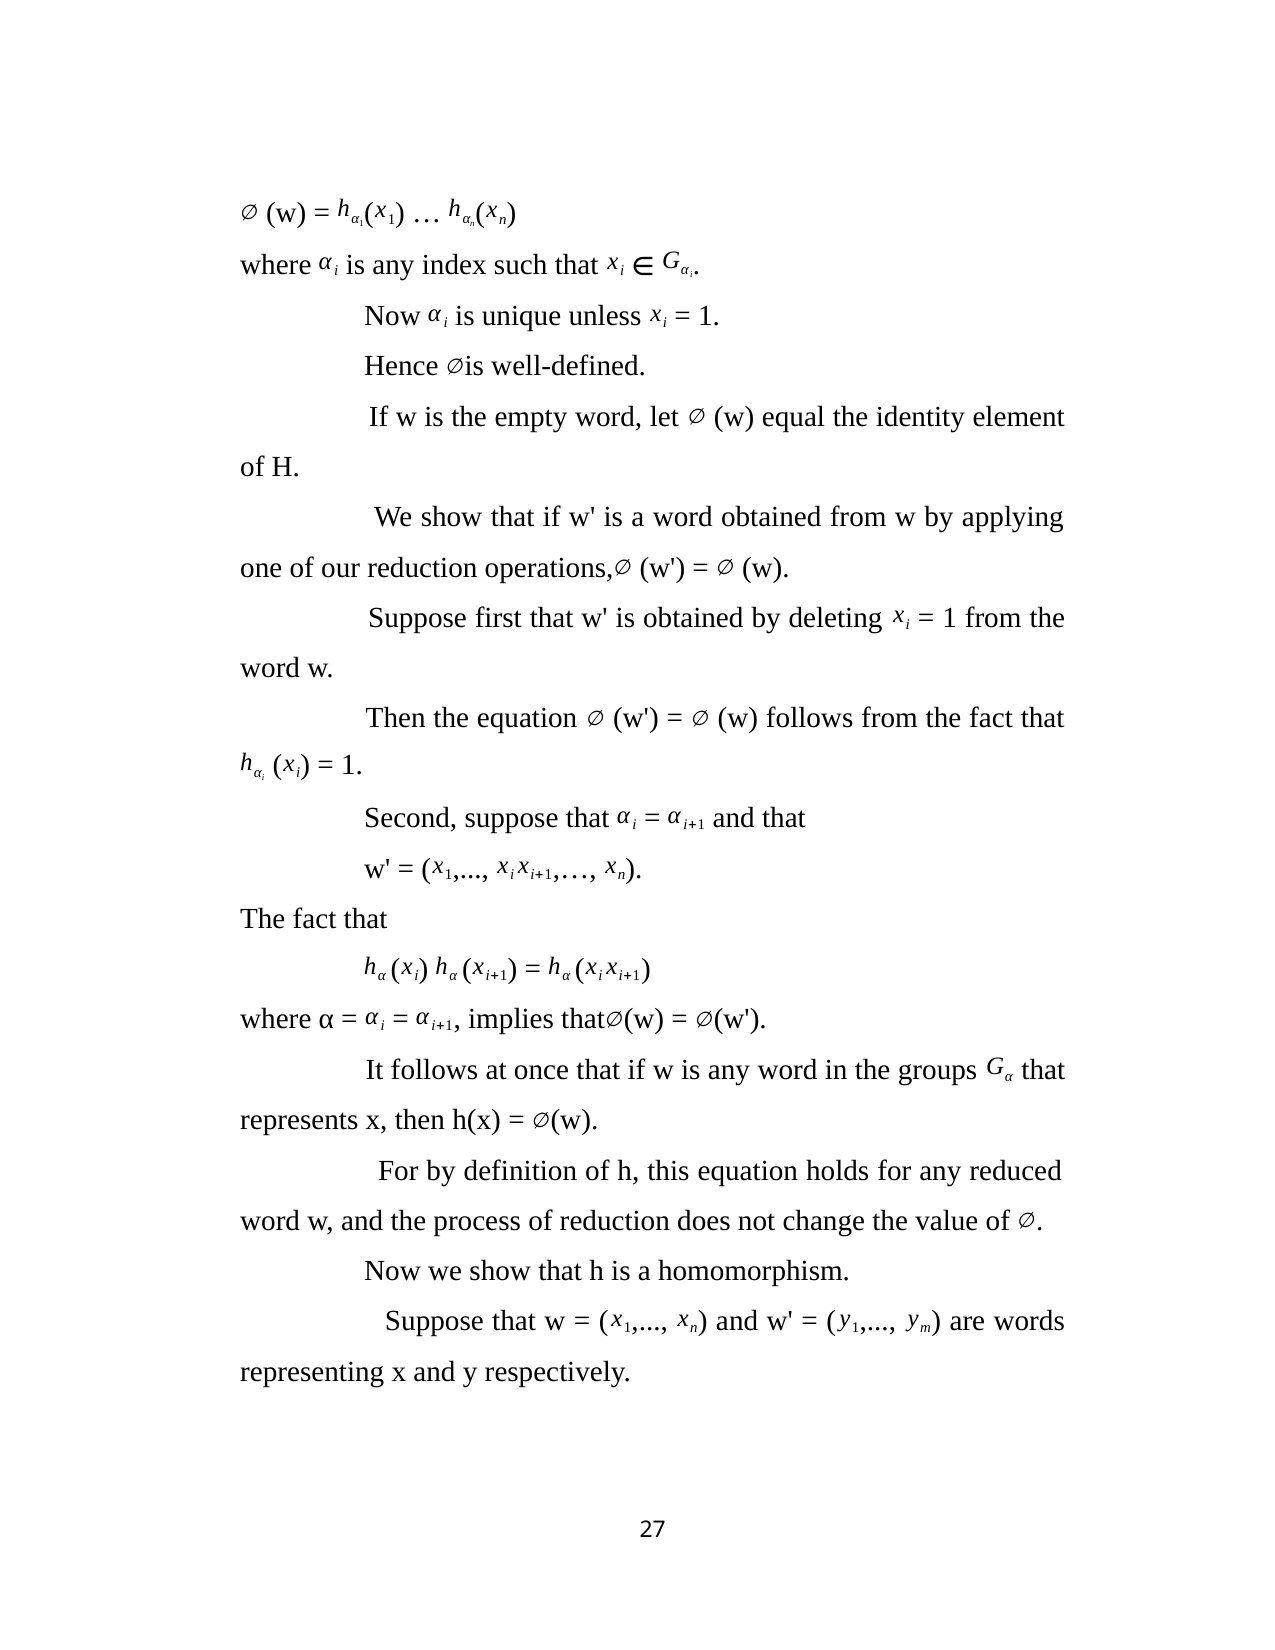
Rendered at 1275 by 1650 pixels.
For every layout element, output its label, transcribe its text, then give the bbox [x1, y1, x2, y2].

text If w is the empty word, let (w) equal the identity element of H. [240, 399, 1065, 483]
text Suppose that w = (,..., ) and w' = (,..., ) are words representing x and y respectively. [240, 1303, 1065, 1387]
text For by definition of h, this equation holds for any reduced word w, and the process of reduction does not change the value of . [240, 1153, 1065, 1236]
text Hence is well-defined. [240, 348, 1065, 382]
text w' = (,..., ,…, ). [240, 851, 1065, 884]
text Now we show that h is a homomorphism. [240, 1253, 1065, 1287]
text where α = = , implies that(w) = (w'). [240, 1002, 1065, 1035]
text Then the equation (w') = (w) follows from the fact that () = 1. [240, 701, 1065, 784]
text Now is unique unless = 1. [240, 298, 1065, 332]
text It follows at once that if w is any word in the groups that represents x, then h(x) = (w). [240, 1052, 1065, 1136]
text where is any index such that ∈ . [240, 245, 1065, 281]
text (w) = () … () [240, 195, 1065, 228]
text () () = () [240, 951, 1065, 985]
text We show that if w' is a word obtained from w by applying one of our reduction operations, (w') = (w). [240, 499, 1065, 583]
text Suppose first that w' is obtained by deleting = 1 from the word w. [240, 600, 1065, 684]
text Second, suppose that = and that [240, 800, 1065, 834]
text The fact that [240, 901, 1065, 934]
